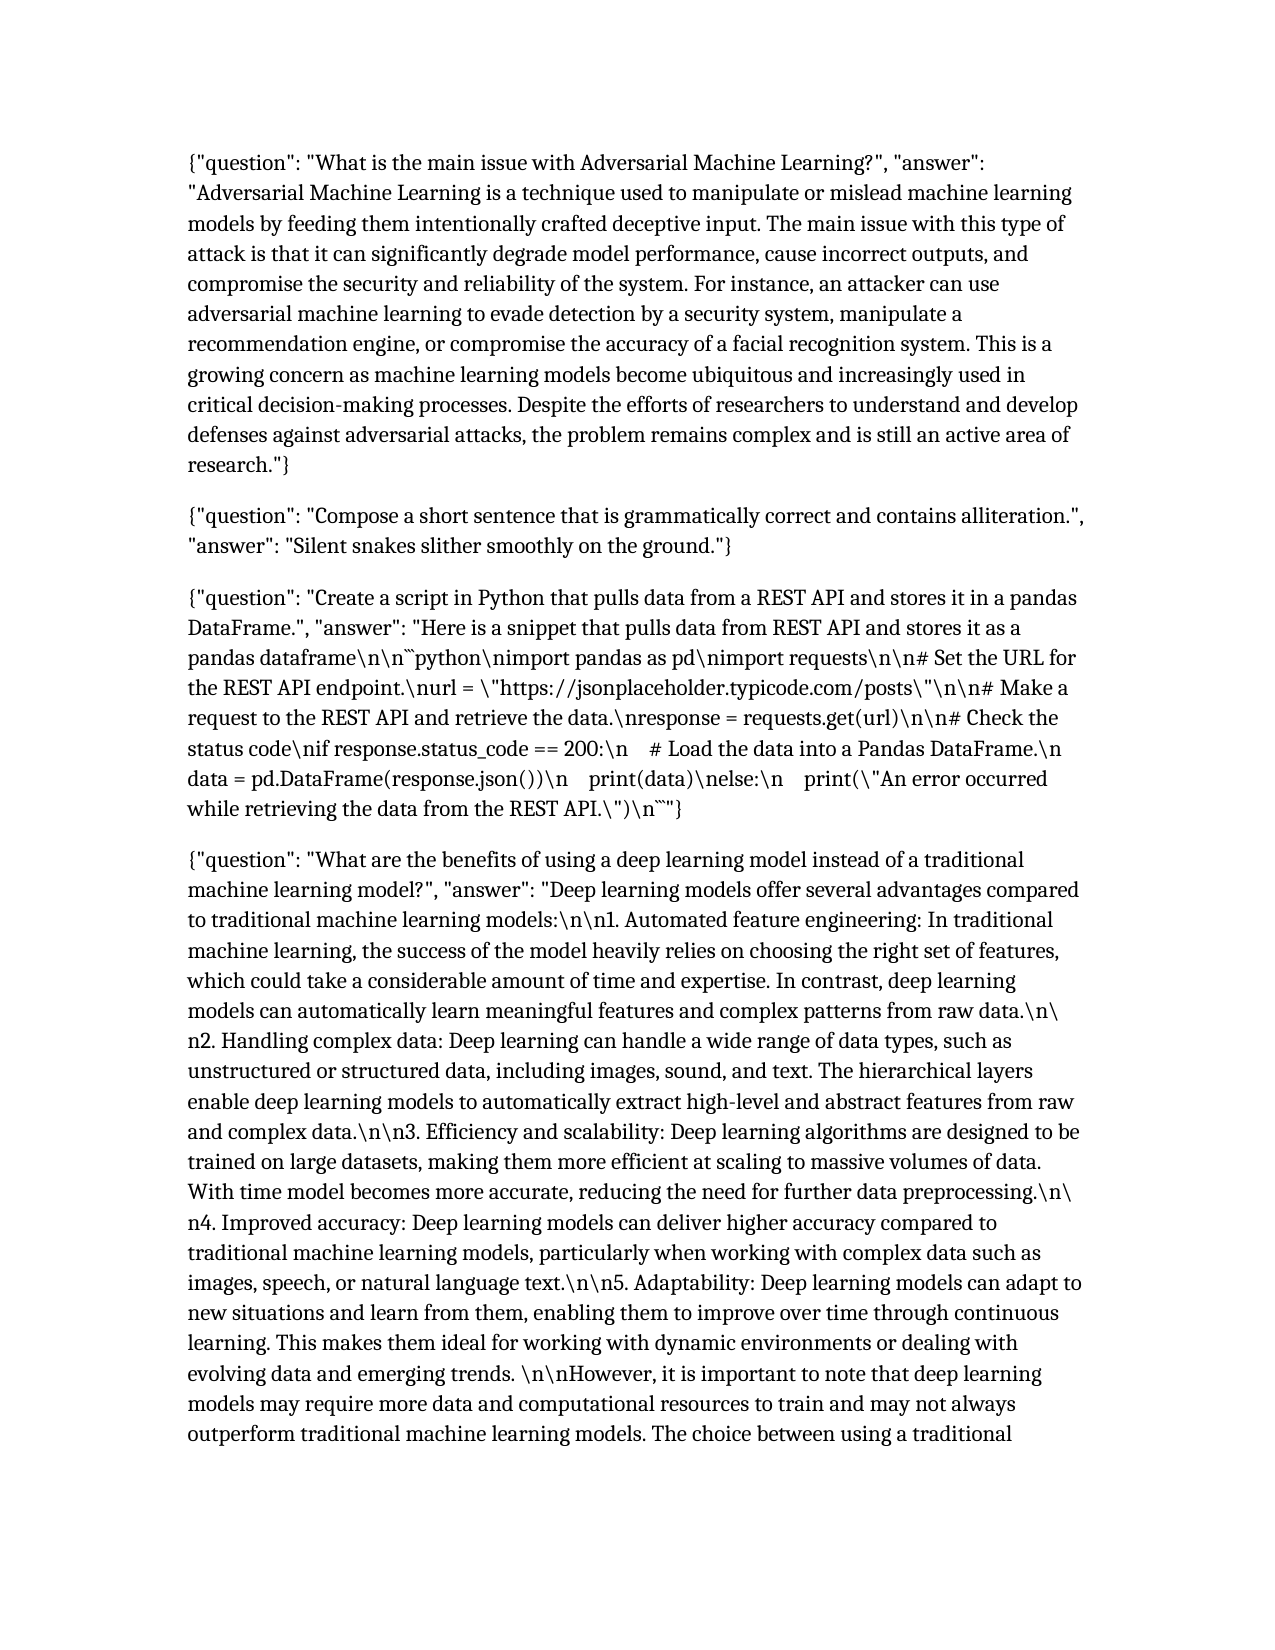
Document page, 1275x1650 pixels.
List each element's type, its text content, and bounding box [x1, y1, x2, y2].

text {"question": "What is the main issue with Adversarial Machine Learning?", "answer": "Adversarial Machine Learning is a technique used to manipulate or mislead machine learning models by feeding them intentionally crafted deceptive input. The main issue with this type of attack is that it can significantly degrade model performance, cause incorrect outputs, and compromise the security and reliability of the system. For instance, an attacker can use adversarial machine learning to evade detection by a security system, manipulate a recommendation engine, or compromise the accuracy of a facial recognition system. This is a growing concern as machine learning models become ubiquitous and increasingly used in critical decision-making processes. Despite the efforts of researchers to understand and develop defenses against adversarial attacks, the problem remains complex and is still an active area of research."} [187, 150, 1087, 478]
text {"question": "Compose a short sentence that is grammatically correct and contains alliteration.", "answer": "Silent snakes slither smoothly on the ground."} [187, 503, 1087, 560]
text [187, 847, 1087, 1447]
text {"question": "Create a script in Python that pulls data from a REST API and stores it in a pandas DataFrame.", "answer": "Here is a snippet that pulls data from REST API and stores it as a pandas dataframe\n\n```python\nimport pandas as pd\nimport requests\n\n# Set the URL for the REST API endpoint.\nurl = \"https://jsonplaceholder.typicode.com/posts\"\n\n# Make a request to the REST API and retrieve the data.\nresponse = requests.get(url)\n\n# Check the status code\nif response.status_code == 200:\n # Load the data into a Pandas DataFrame.\n data = pd.DataFrame(response.json())\n print(data)\nelse:\n print(\"An error occurred while retrieving the data from the REST API.\")\n```"} [187, 584, 1087, 822]
